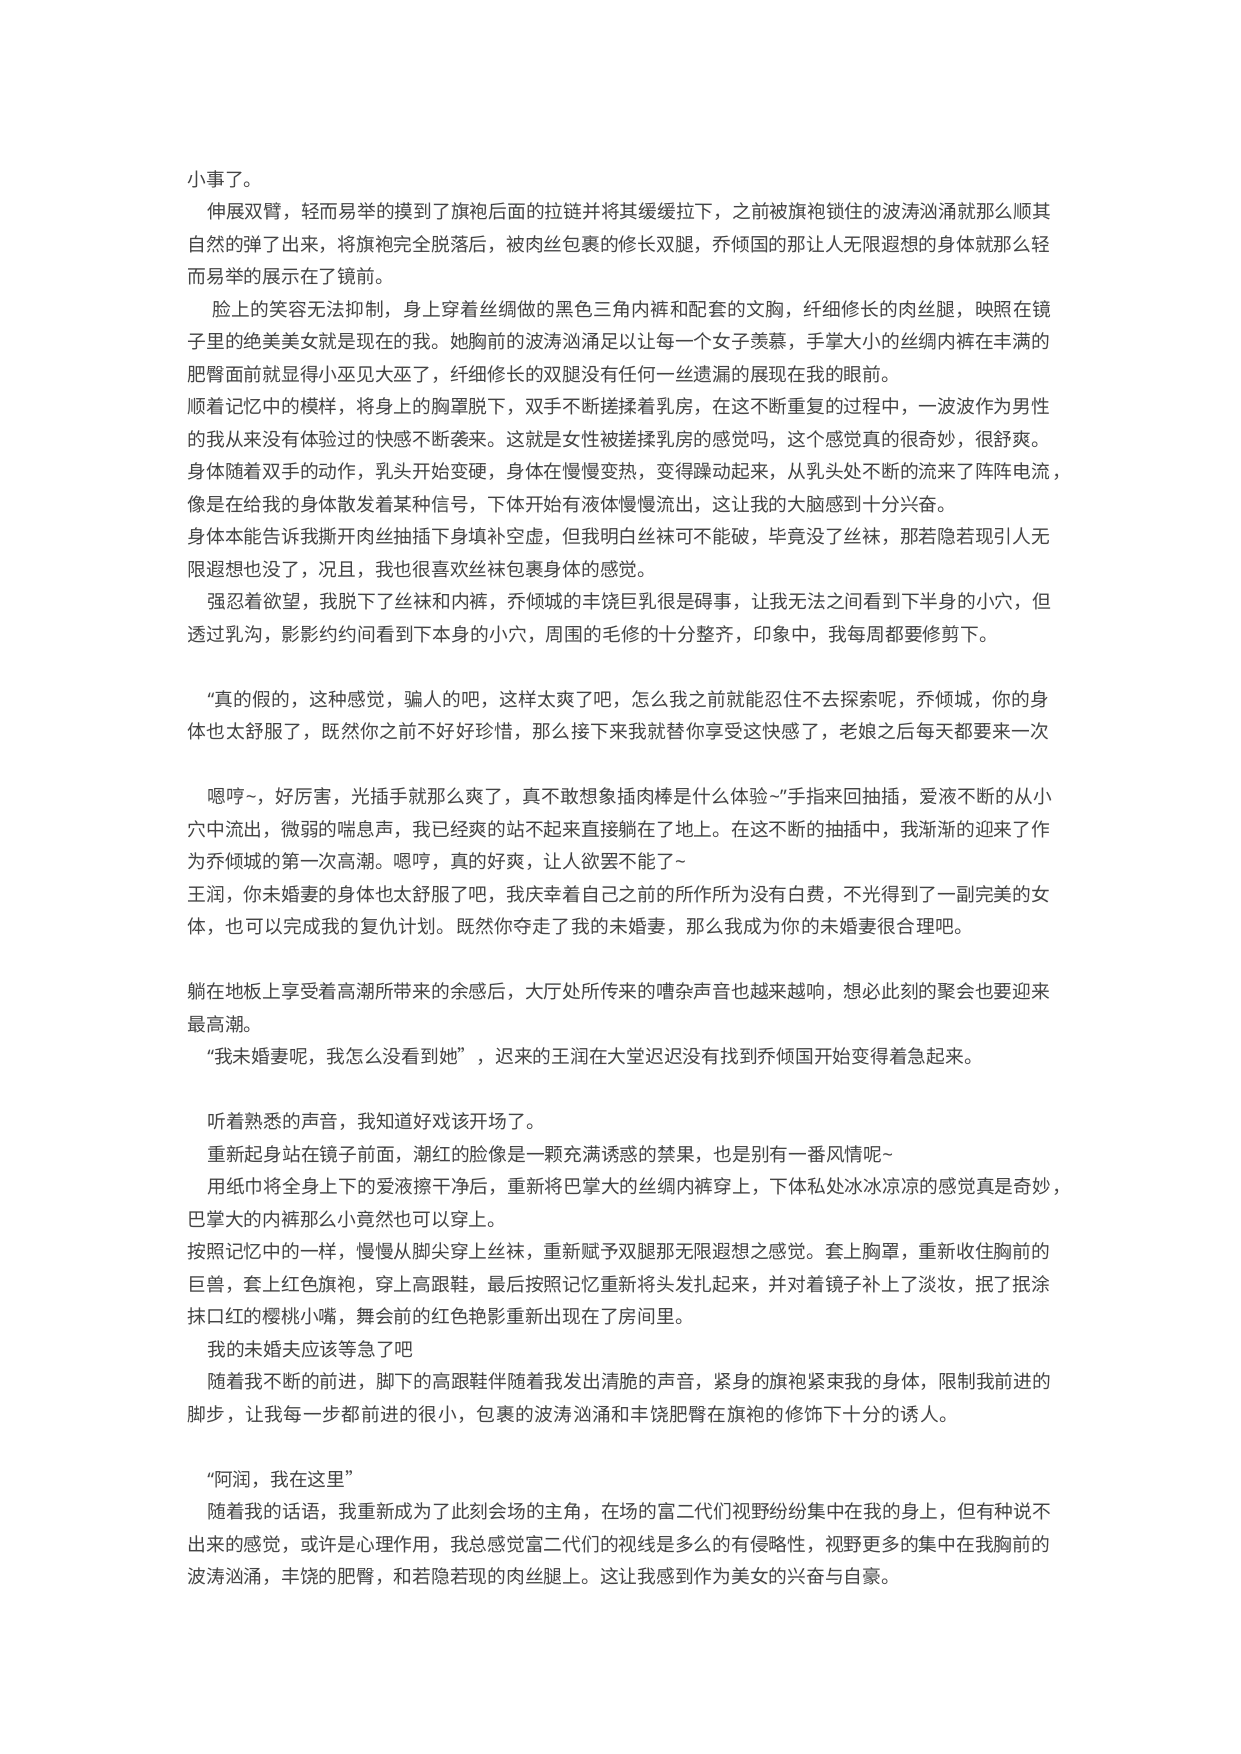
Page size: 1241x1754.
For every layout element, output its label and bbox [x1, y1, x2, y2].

text [187, 162, 1053, 1592]
